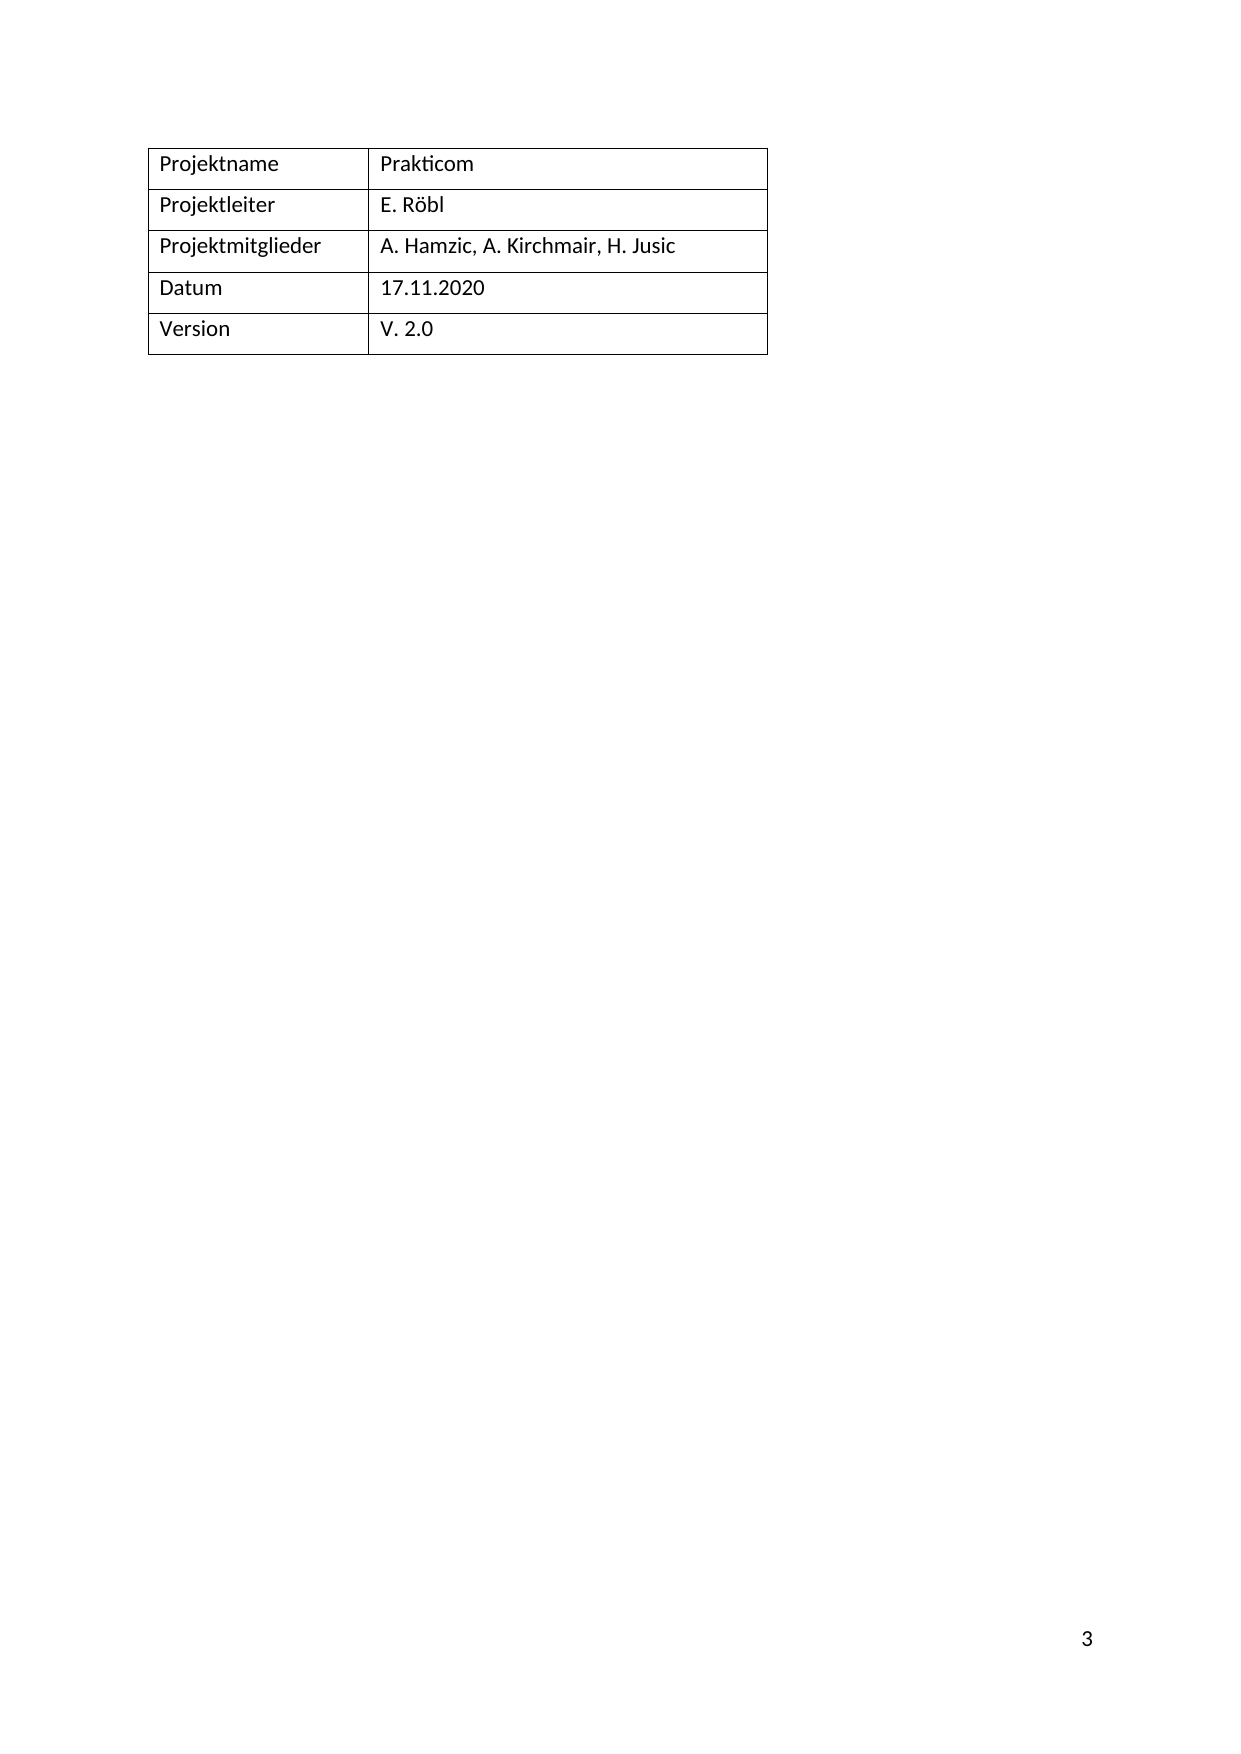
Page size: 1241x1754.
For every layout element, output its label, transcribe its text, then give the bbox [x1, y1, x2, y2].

table_cell Projektmitglieder [149, 231, 368, 272]
table_cell E. Röbl [369, 190, 767, 230]
table_cell Projektleiter [149, 190, 368, 230]
table_cell 17.11.2020 [369, 273, 767, 313]
table_cell Version [149, 314, 368, 354]
table_cell A. Hamzic, A. Kirchmair, H. Jusic [369, 231, 767, 272]
table_header Prakticom [369, 149, 767, 189]
table_header Projektname [149, 149, 368, 189]
table_cell Datum [149, 273, 368, 313]
table_cell V. 2.0 [369, 314, 767, 354]
